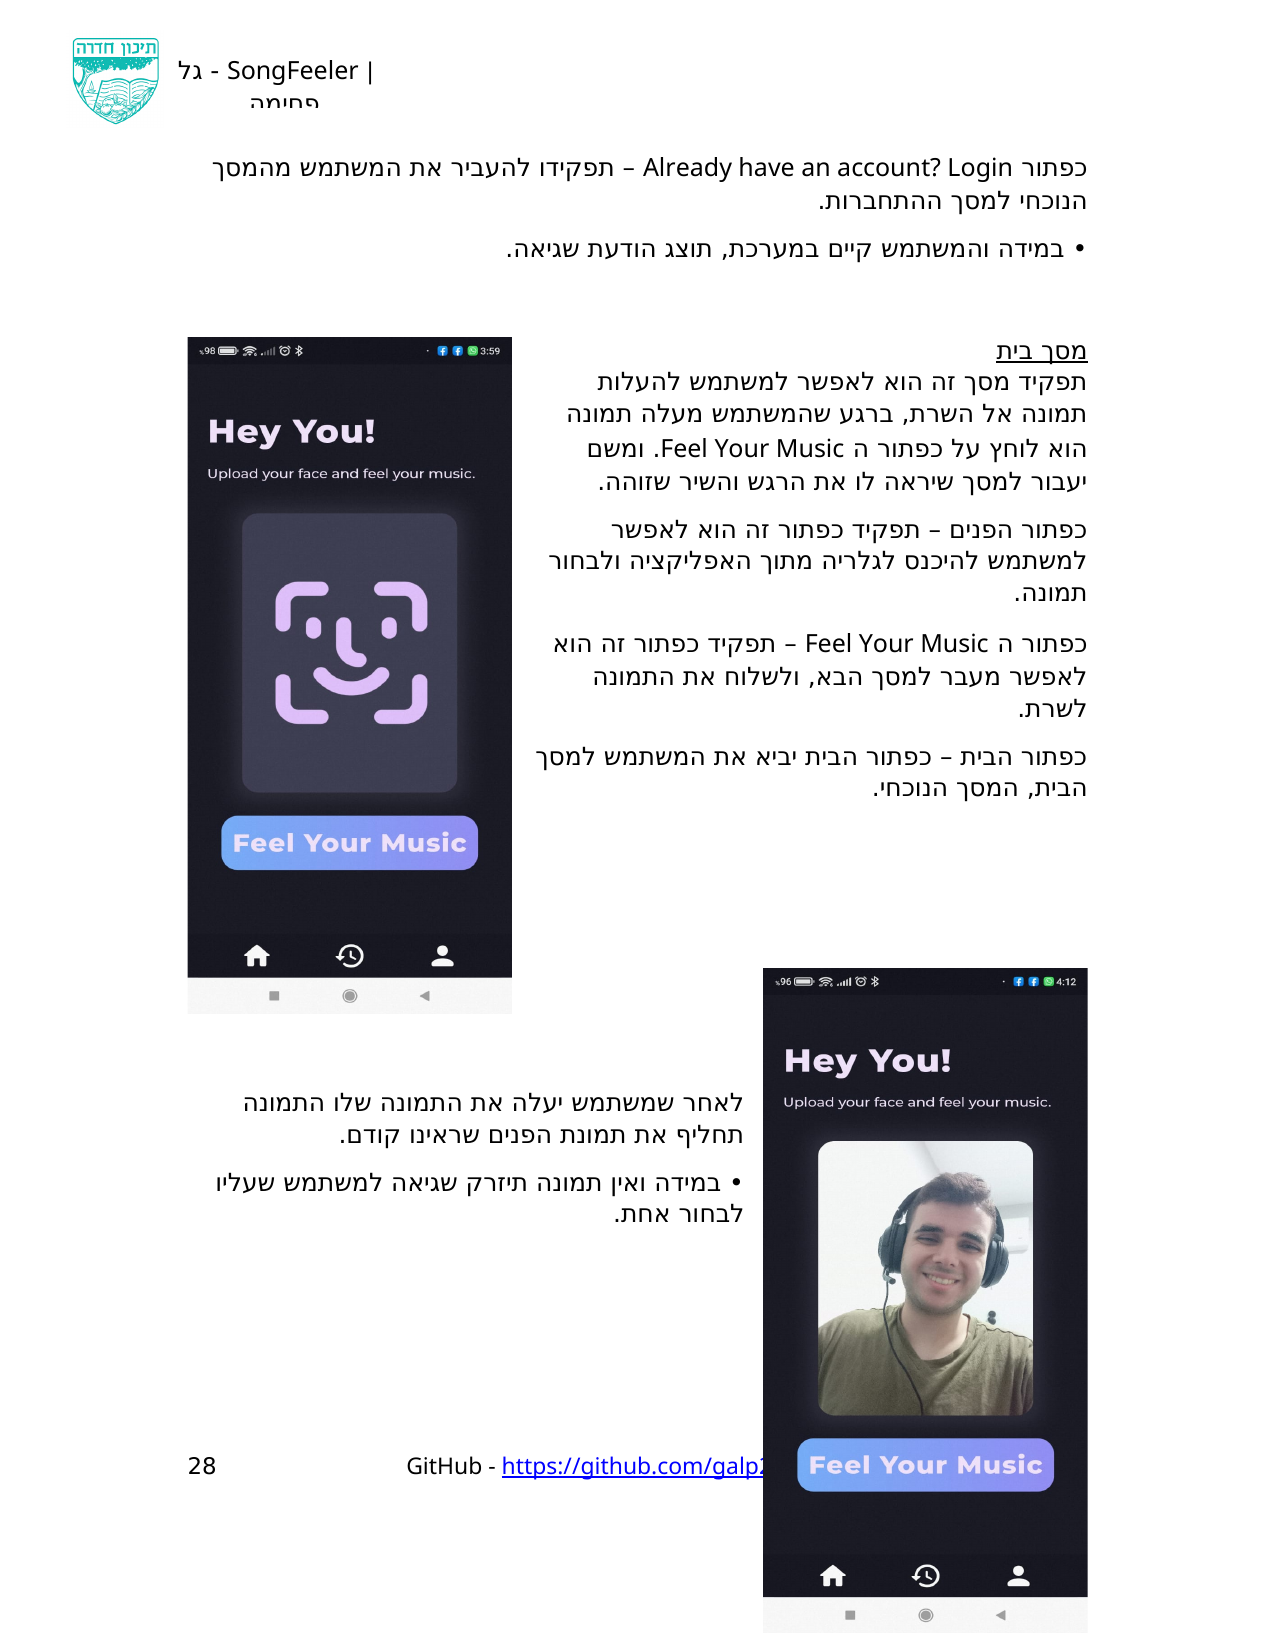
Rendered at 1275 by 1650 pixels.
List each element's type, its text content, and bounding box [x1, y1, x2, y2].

picture [187, 337, 512, 1014]
text כפתור ה Feel Your Music – תפקיד כפתור זה הוא לאפשר מעבר למסך הבא, ולשלוח את התמונה לשרת. [512, 626, 1087, 723]
text כפתור Already have an account? Login – תפקידו להעביר את המשתמש מהמסך הנוכחי למסך ההתחברות. [187, 150, 1087, 216]
text כפתור הפנים – תפקיד כפתור זה הוא לאפשר למשתמש להיכנס לגלריה מתוך האפליקציה ולבחור תמונה. [512, 515, 1087, 607]
picture [763, 968, 1088, 1633]
text תפקיד מסך זה הוא לאפשר למשתמש להעלות תמונה אל השרת, ברגע שהמשתמש מעלה תמונה הוא לוחץ על כפתור ה Feel Your Music. ומשם יעבור למסך שיראה לו את הרגש והשיר שזוהה. [512, 367, 1087, 496]
subtitle מסך בית [187, 336, 1087, 365]
picture [66, 30, 164, 128]
text כפתור הבית – כפתור הבית יביא את המשתמש למסך הבית, המסך הנוכחי. [512, 742, 1087, 802]
text לאחר שמשתמש יעלה את התמונה שלו התמונה תחליף את תמונת הפנים שראינו קודם. [187, 1089, 763, 1149]
text • במידה והמשתמש קיים במערכת, תוצג הודעת שגיאה. [187, 234, 1087, 264]
text • במידה ואין תמונה תיזרק שגיאה למשתמש שעליו לבחור אחת. [187, 1168, 763, 1229]
